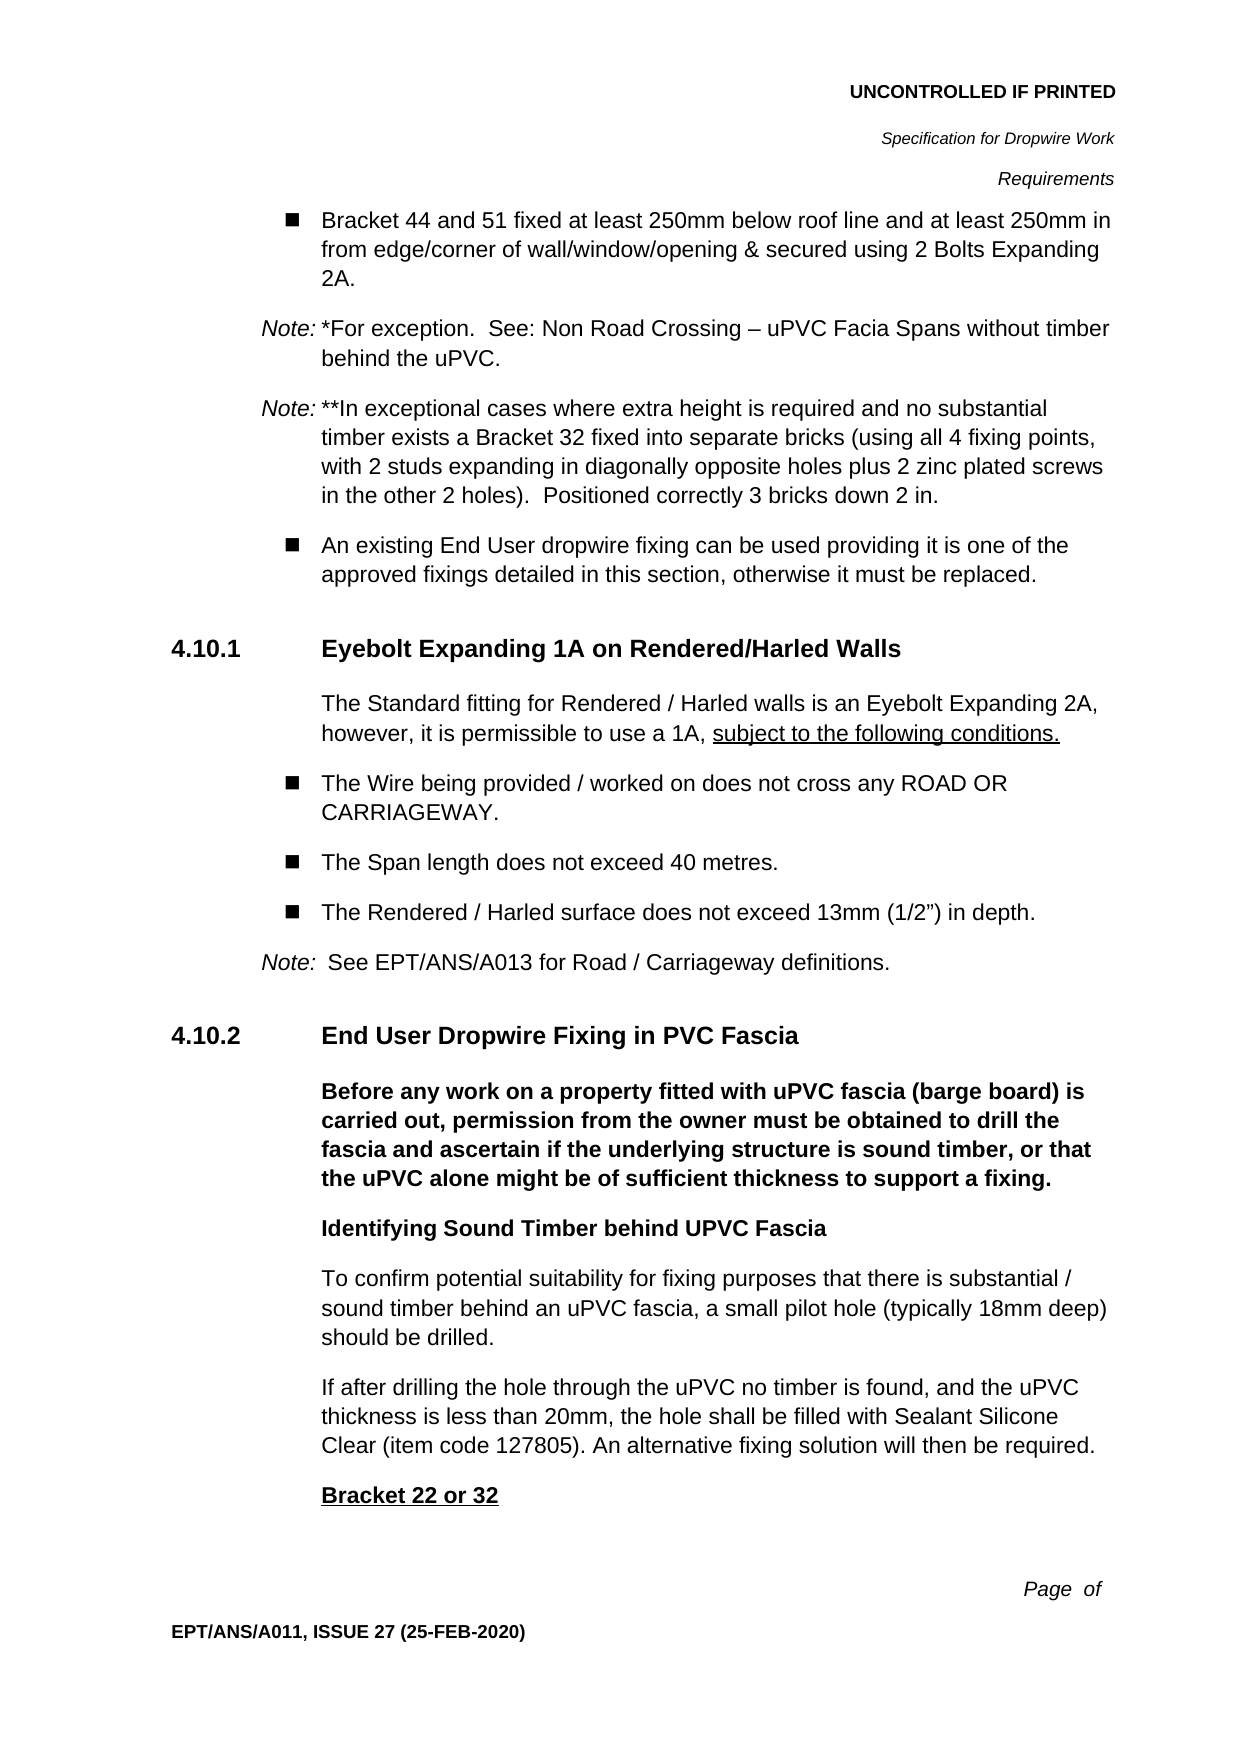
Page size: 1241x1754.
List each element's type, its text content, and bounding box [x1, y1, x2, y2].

list The Span length does not exceed 40 metres. [284, 846, 1114, 875]
text The Standard fitting for Rendered / Harled walls is an Eyebolt Expanding 2A, however, it is permissible to use a 1A, subject to the following conditions. [321, 687, 1114, 746]
list See EPT/ANS/A013 for Road / Carriageway definitions. [261, 946, 1114, 975]
list Bracket 44 and 51 fixed at least 250mm below roof line and at least 250mm in from edge/corner of wall/window/opening & secured using 2 Bolts Expanding 2A. [284, 204, 1114, 292]
list *For exception. See: Non Road Crossing – uPVC Facia Spans without timber behind the uPVC. [261, 312, 1114, 371]
list The Wire being provided / worked on does not cross any ROAD OR CARRIAGEWAY. [284, 767, 1114, 825]
text Identifying Sound Timber behind UPVC Fascia [321, 1212, 1114, 1242]
text If after drilling the hole through the uPVC no timber is found, and the uPVC thickness is less than 20mm, the hole shall be filled with Sealant Silicone Clear (item code 127805). An alternative fixing solution will then be required. [321, 1371, 1114, 1458]
list **In exceptional cases where extra height is required and no substantial timber exists a Bracket 32 fixed into separate bricks (using all 4 fixing points, with 2 studs expanding in diagonally opposite holes plus 2 zinc plated screws in the other 2 holes). Positioned correctly 3 bricks down 2 in. [261, 392, 1114, 508]
list The Rendered / Harled surface does not exceed 13mm (1/2”) in depth. [284, 896, 1114, 925]
text Before any work on a property fitted with uPVC fascia (barge board) is carried out, permission from the owner must be obtained to drill the fascia and ascertain if the underlying structure is sound timber, or that the uPVC alone might be of sufficient thickness to support a fixing. [321, 1075, 1114, 1192]
subtitle Eyebolt Expanding 1A on Rendered/Harled Walls [171, 608, 1114, 662]
subtitle End User Dropwire Fixing in PVC Fascia [171, 996, 1114, 1050]
text To confirm potential suitability for fixing purposes that there is substantial / sound timber behind an uPVC fascia, a small pilot hole (typically 18mm deep) should be drilled. [321, 1262, 1114, 1350]
text Bracket 22 or 32 [321, 1479, 1114, 1508]
list An existing End User dropwire fixing can be used providing it is one of the approved fixings detailed in this section, otherwise it must be replaced. [284, 529, 1114, 587]
